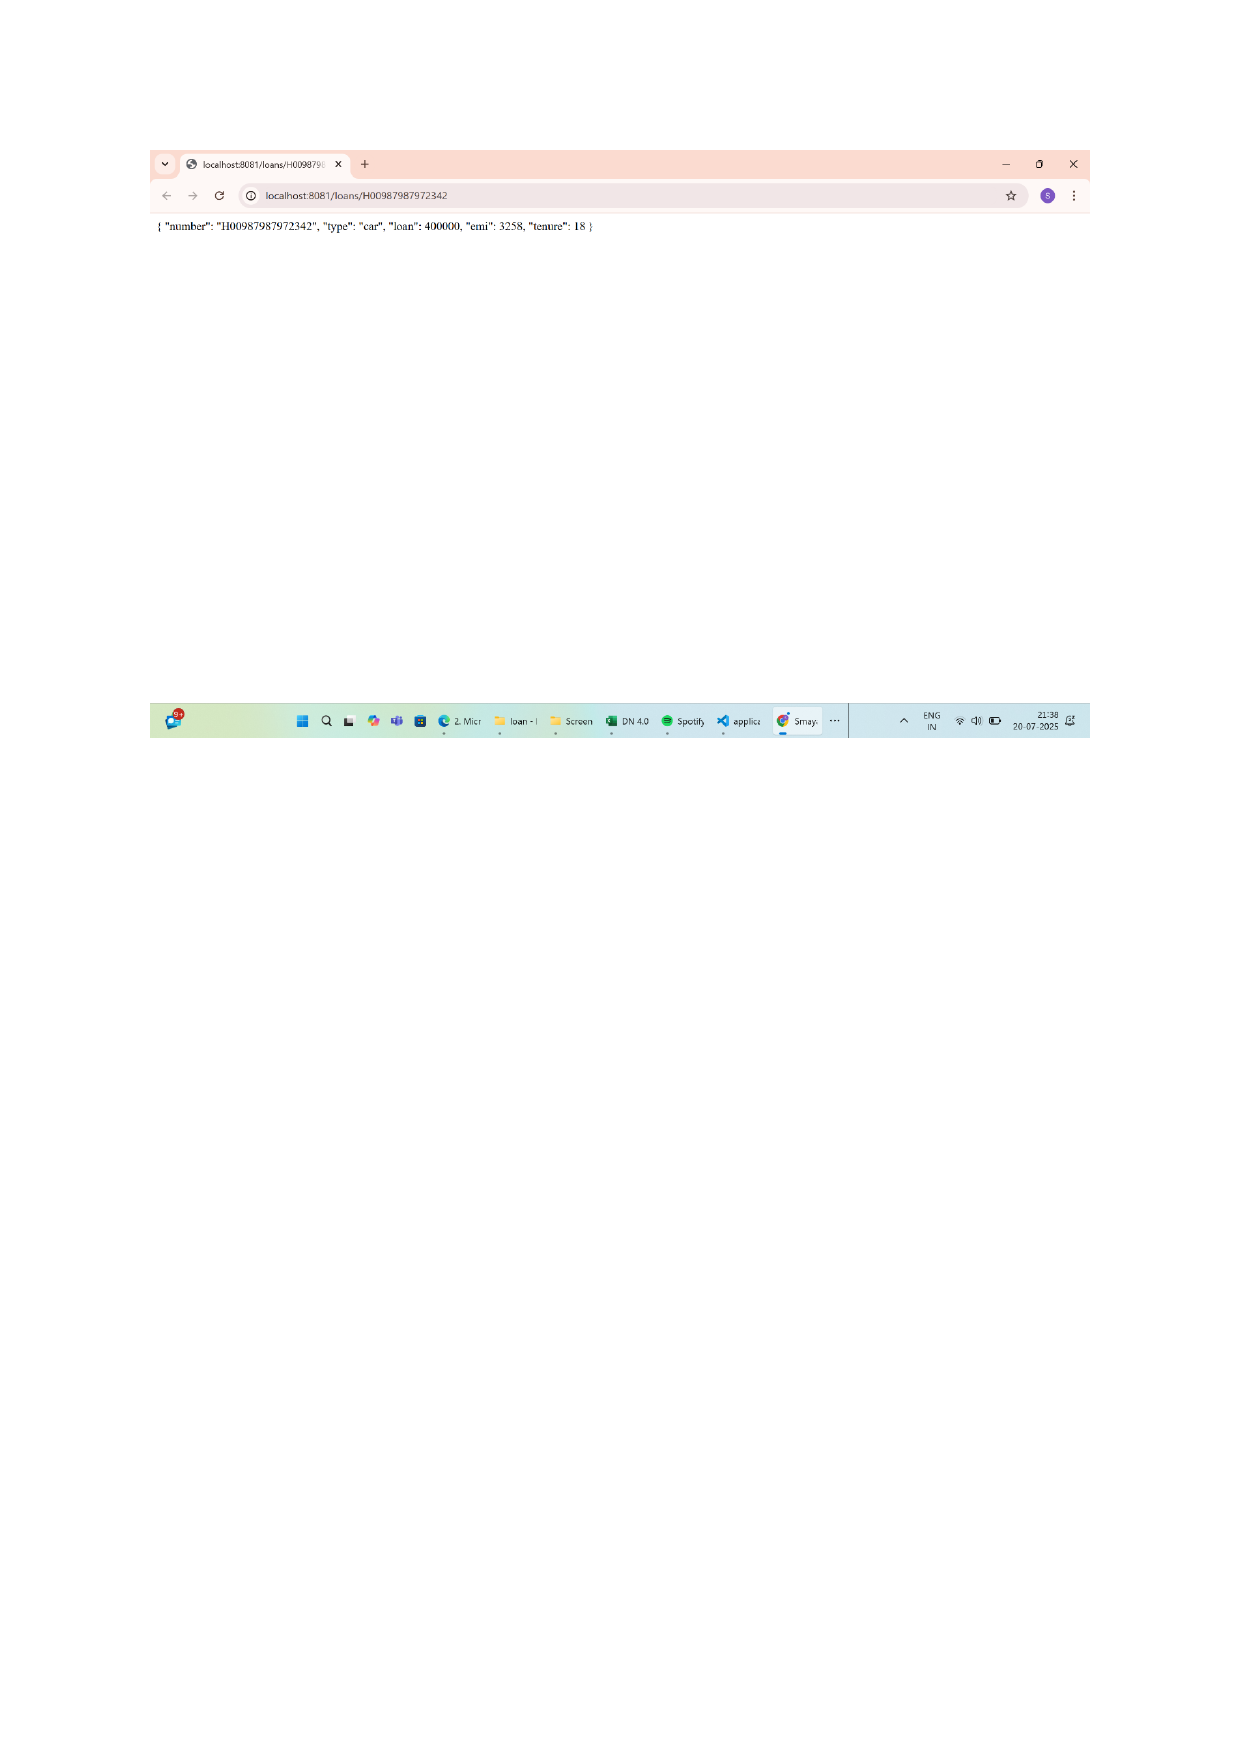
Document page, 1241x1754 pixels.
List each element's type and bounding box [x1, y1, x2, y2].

picture [150, 150, 1090, 738]
